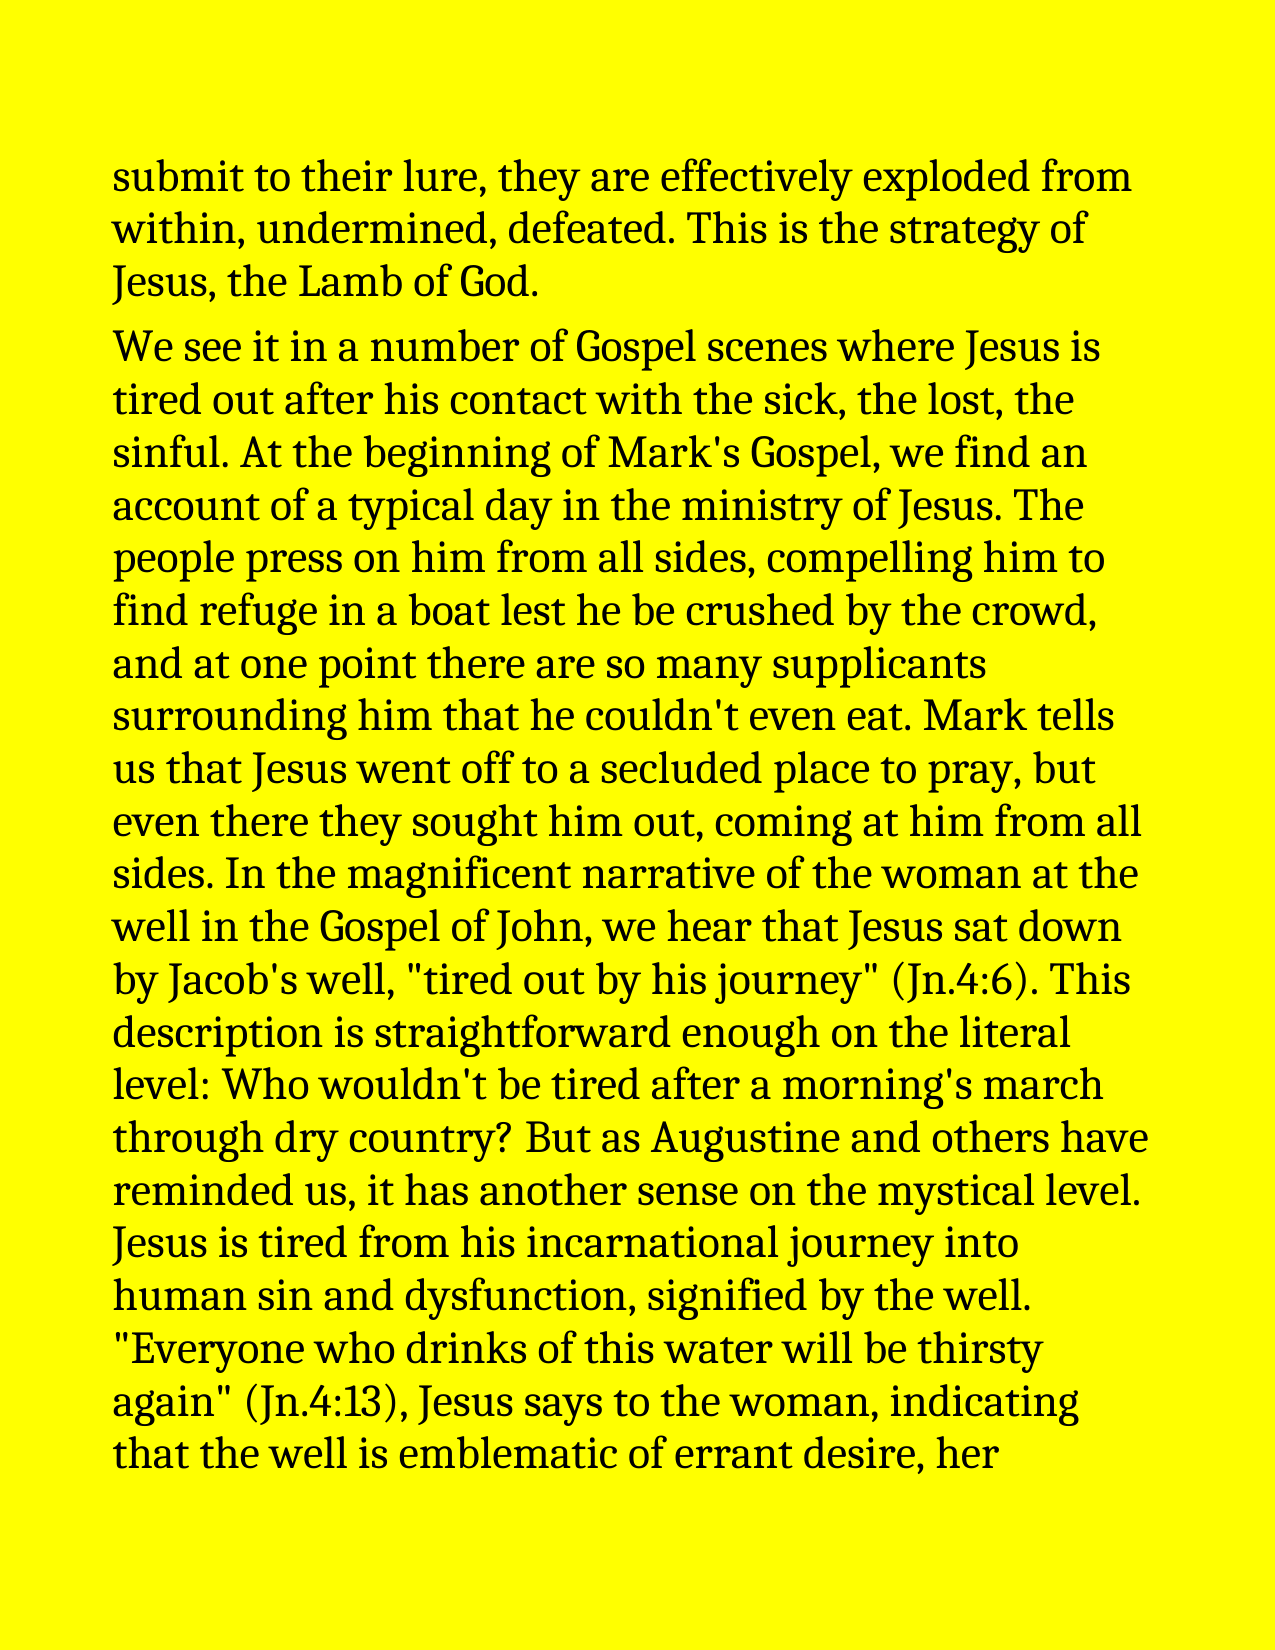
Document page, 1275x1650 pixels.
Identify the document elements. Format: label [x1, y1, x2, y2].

text [112, 321, 1162, 1480]
text [112, 150, 1162, 308]
